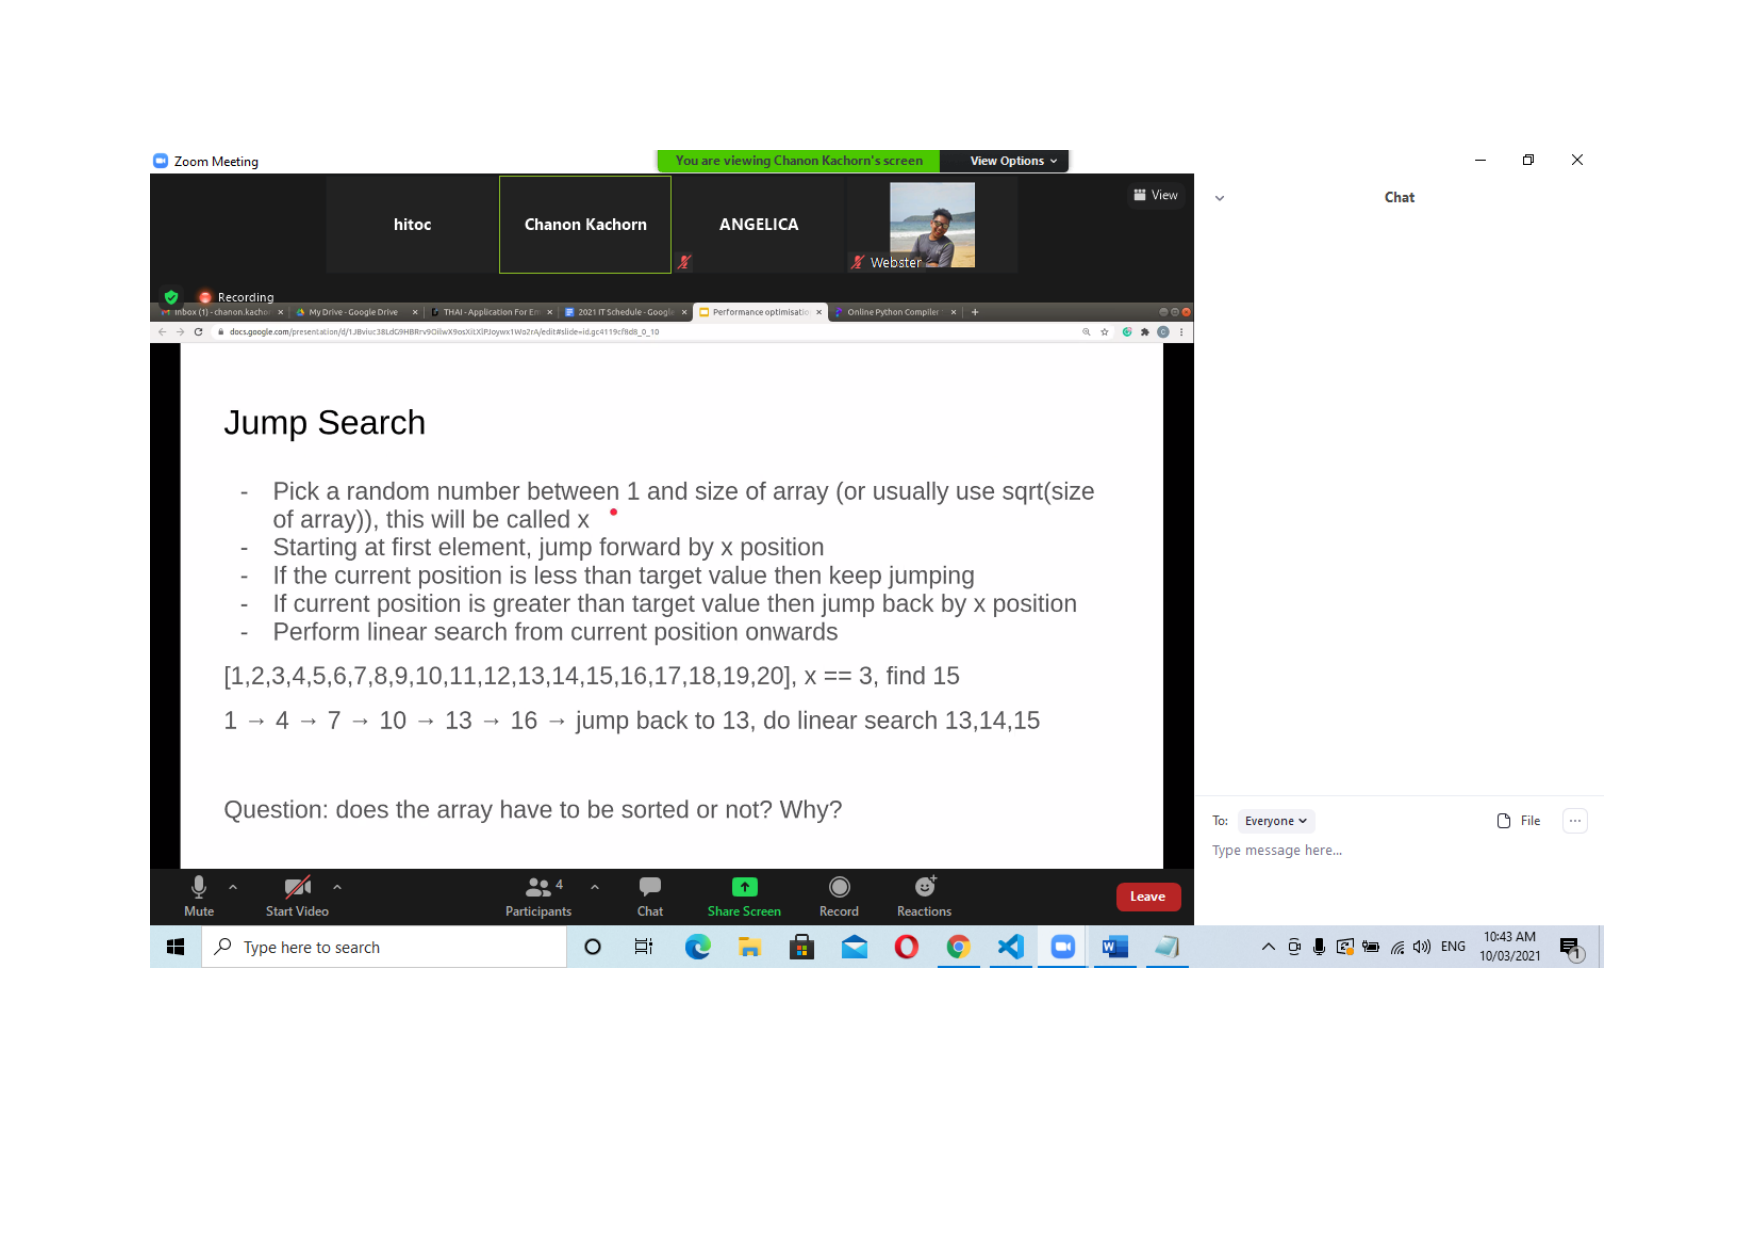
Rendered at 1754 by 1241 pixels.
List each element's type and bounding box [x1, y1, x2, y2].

picture [150, 150, 1604, 968]
